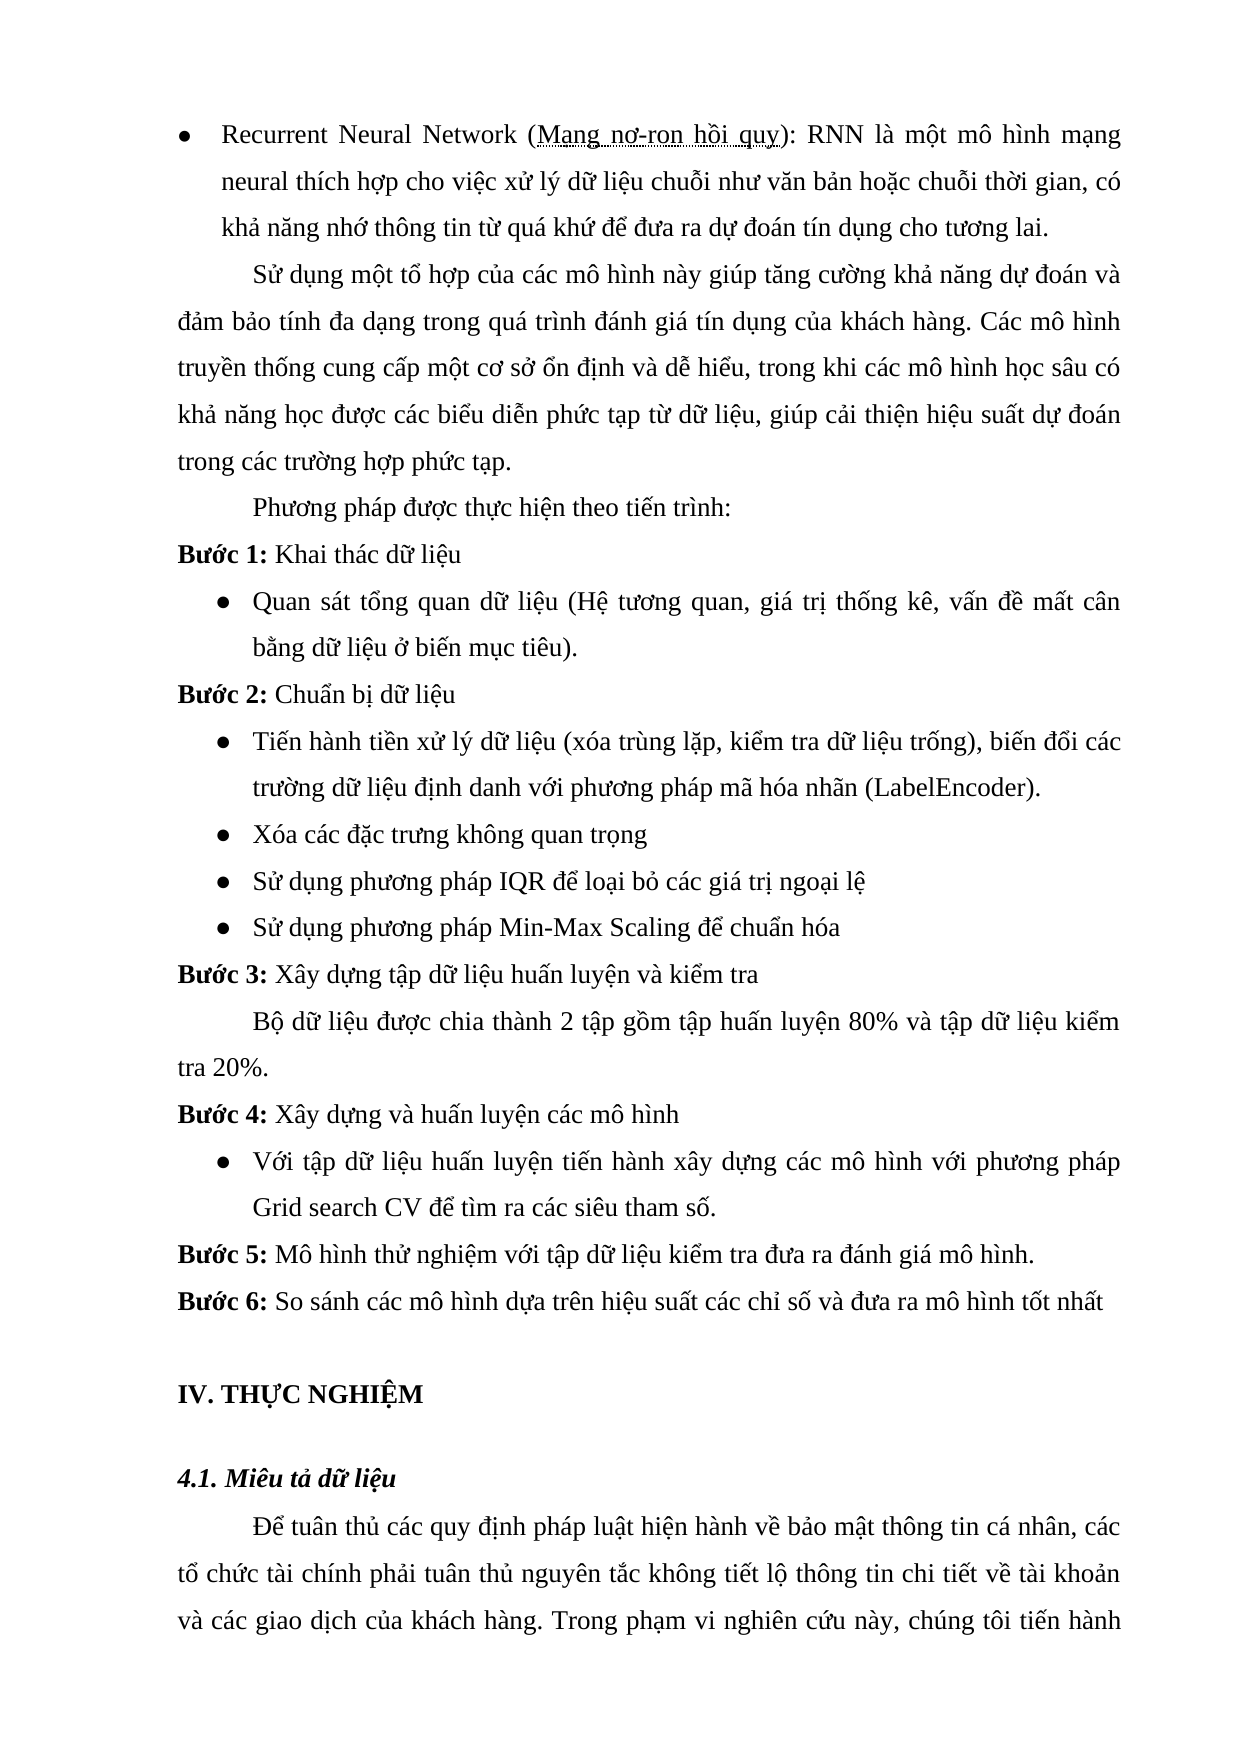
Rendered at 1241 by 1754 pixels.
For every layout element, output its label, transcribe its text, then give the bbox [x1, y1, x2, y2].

list Recurrent Neural Network (Mạng nơ-ron hồi quy): RNN là một mô hình mạng neural thích hợp cho việc xử lý dữ liệu chuỗi như văn bản hoặc chuỗi thời gian, có khả năng nhớ thông tin từ quá khứ để đưa ra dự đoán tín dụng cho tương lai. [177, 118, 1122, 243]
text Bước 6: So sánh các mô hình dựa trên hiệu suất các chỉ số và đưa ra mô hình tốt nhất [177, 1285, 1122, 1316]
subtitle 4.1. Miêu tả dữ liệu [177, 1462, 1122, 1493]
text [177, 1511, 1122, 1635]
list Tiến hành tiền xử lý dữ liệu (xóa trùng lặp, kiểm tra dữ liệu trống), biến đổi các trường dữ liệu định danh với phương pháp mã hóa nhãn (LabelEncoder). [215, 725, 1122, 803]
text IV. THỰC NGHIỆM [177, 1378, 1122, 1409]
list Xóa các đặc trưng không quan trọng [215, 818, 1122, 849]
list Quan sát tổng quan dữ liệu (Hệ tương quan, giá trị thống kê, vấn đề mất cân bằng dữ liệu ở biến mục tiêu). [215, 585, 1122, 663]
text Bước 2: Chuẩn bị dữ liệu [177, 678, 1122, 709]
text Bước 3: Xây dựng tập dữ liệu huấn luyện và kiểm tra [177, 958, 1122, 989]
list Sử dụng phương pháp Min-Max Scaling để chuẩn hóa [215, 911, 1122, 943]
text Bộ dữ liệu được chia thành 2 tập gồm tập huấn luyện 80% và tập dữ liệu kiểm tra 20%. [177, 1005, 1122, 1083]
text Bước 1: Khai thác dữ liệu [177, 538, 1122, 569]
text Bước 4: Xây dựng và huấn luyện các mô hình [177, 1098, 1122, 1129]
text Phương pháp được thực hiện theo tiến trình: [177, 491, 1122, 523]
text Sử dụng một tổ hợp của các mô hình này giúp tăng cường khả năng dự đoán và đảm bảo tính đa dạng trong quá trình đánh giá tín dụng của khách hàng. Các mô hình truyền thống cung cấp một cơ sở ổn định và dễ hiểu, trong khi các mô hình học sâu có khả năng học được các biểu diễn phức tạp từ dữ liệu, giúp cải thiện hiệu suất dự đoán trong các trường hợp phức tạp. [177, 258, 1122, 476]
list Sử dụng phương pháp IQR để loại bỏ các giá trị ngoại lệ [215, 865, 1122, 896]
text Bước 5: Mô hình thử nghiệm với tập dữ liệu kiểm tra đưa ra đánh giá mô hình. [177, 1238, 1122, 1269]
list Với tập dữ liệu huấn luyện tiến hành xây dựng các mô hình với phương pháp Grid search CV để tìm ra các siêu tham số. [215, 1145, 1122, 1223]
